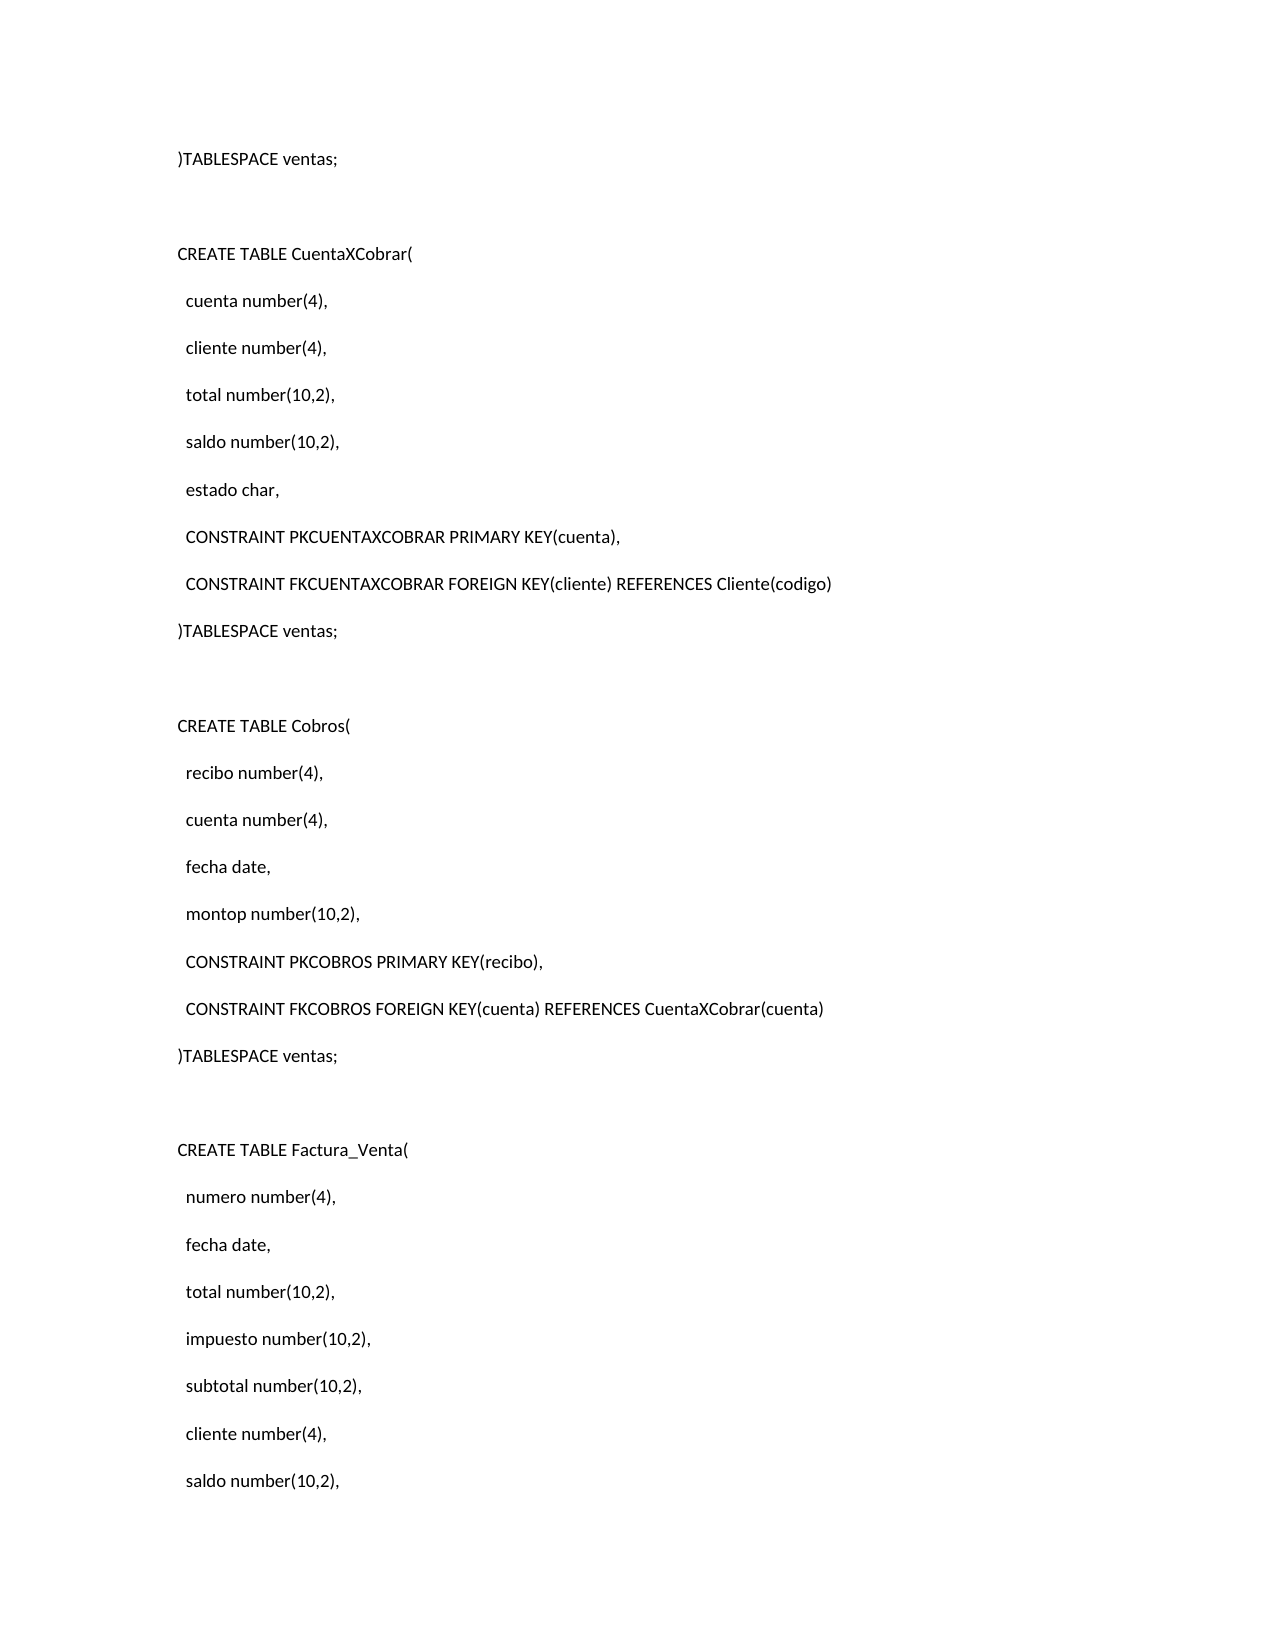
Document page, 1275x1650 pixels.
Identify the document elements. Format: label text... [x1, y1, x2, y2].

text fecha date, [177, 1233, 1098, 1256]
text montop number(10,2), [177, 903, 1098, 926]
text total number(10,2), [177, 1280, 1098, 1303]
text cuenta number(4), [177, 808, 1098, 831]
text subtotal number(10,2), [177, 1374, 1098, 1397]
text cuenta number(4), [177, 289, 1098, 312]
text impuesto number(10,2), [177, 1327, 1098, 1350]
text fecha date, [177, 855, 1098, 878]
text CONSTRAINT PKCUENTAXCOBRAR PRIMARY KEY(cuenta), [177, 525, 1098, 548]
text CREATE TABLE CuentaXCobrar( [177, 242, 1098, 265]
text CREATE TABLE Cobros( [177, 714, 1098, 737]
text )TABLESPACE ventas; [177, 1044, 1098, 1067]
text cliente number(4), [177, 1422, 1098, 1444]
text saldo number(10,2), [177, 1469, 1098, 1492]
text CONSTRAINT FKCOBROS FOREIGN KEY(cuenta) REFERENCES CuentaXCobrar(cuenta) [177, 997, 1098, 1020]
text )TABLESPACE ventas; [177, 619, 1098, 642]
text total number(10,2), [177, 383, 1098, 406]
text CONSTRAINT FKCUENTAXCOBRAR FOREIGN KEY(cliente) REFERENCES Cliente(codigo) [177, 572, 1098, 595]
text CREATE TABLE Factura_Venta( [177, 1138, 1098, 1161]
text numero number(4), [177, 1186, 1098, 1209]
text saldo number(10,2), [177, 431, 1098, 454]
text cliente number(4), [177, 336, 1098, 359]
text )TABLESPACE ventas; [177, 148, 1098, 171]
text recibo number(4), [177, 761, 1098, 784]
text CONSTRAINT PKCOBROS PRIMARY KEY(recibo), [177, 950, 1098, 973]
text estado char, [177, 478, 1098, 501]
